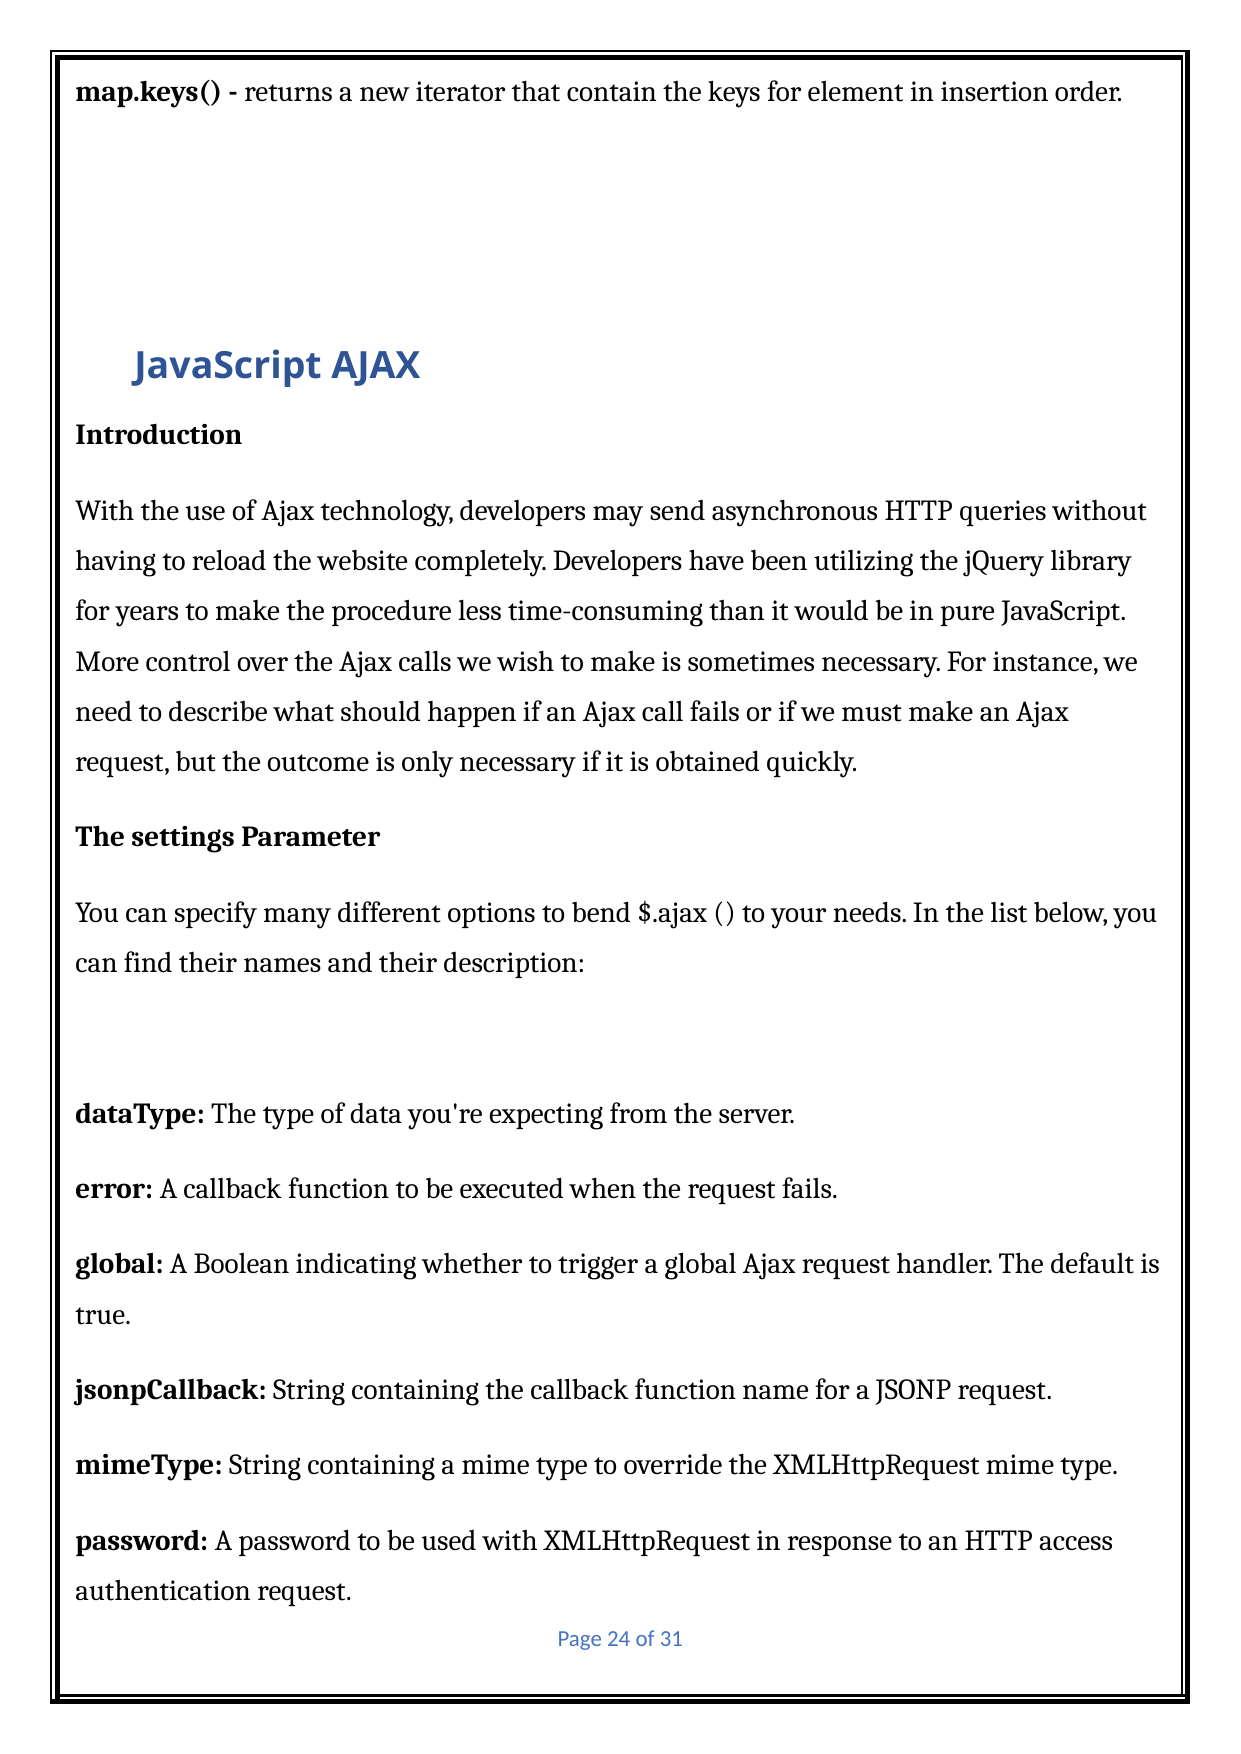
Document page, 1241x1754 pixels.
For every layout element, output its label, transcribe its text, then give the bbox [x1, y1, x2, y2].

text The settings Parameter [75, 821, 1165, 854]
text Introduction [75, 418, 1165, 452]
text global: A Boolean indicating whether to trigger a global Ajax request handler. The default is true. [75, 1247, 1165, 1331]
text map.keys() - returns a new iterator that contain the keys for element in insertion order. [75, 75, 1165, 109]
text jsonpCallback: String containing the callback function name for a JSONP request. [75, 1373, 1165, 1407]
text error: A callback function to be executed when the request fails. [75, 1172, 1165, 1206]
subtitle JavaScript AJAX [134, 338, 1165, 389]
text mimeType: String containing a mime type to override the XMLHttpRequest mime type. [75, 1448, 1165, 1482]
text dataType: The type of data you're expecting from the server. [75, 1097, 1165, 1130]
text With the use of Ajax technology, developers may send asynchronous HTTP queries without having to reload the website completely. Developers have been utilizing the jQuery library for years to make the procedure less time-consuming than it would be in pure JavaScript. More control over the Ajax calls we wish to make is sometimes necessary. For instance, we need to describe what should happen if an Ajax call fails or if we must make an Ajax request, but the outcome is only necessary if it is obtained quickly. [75, 494, 1165, 779]
text password: A password to be used with XMLHttpRequest in response to an HTTP access authentication request. [75, 1524, 1165, 1608]
text You can specify many different options to bend $.ajax () to your needs. In the list below, you can find their names and their description: [75, 896, 1165, 980]
